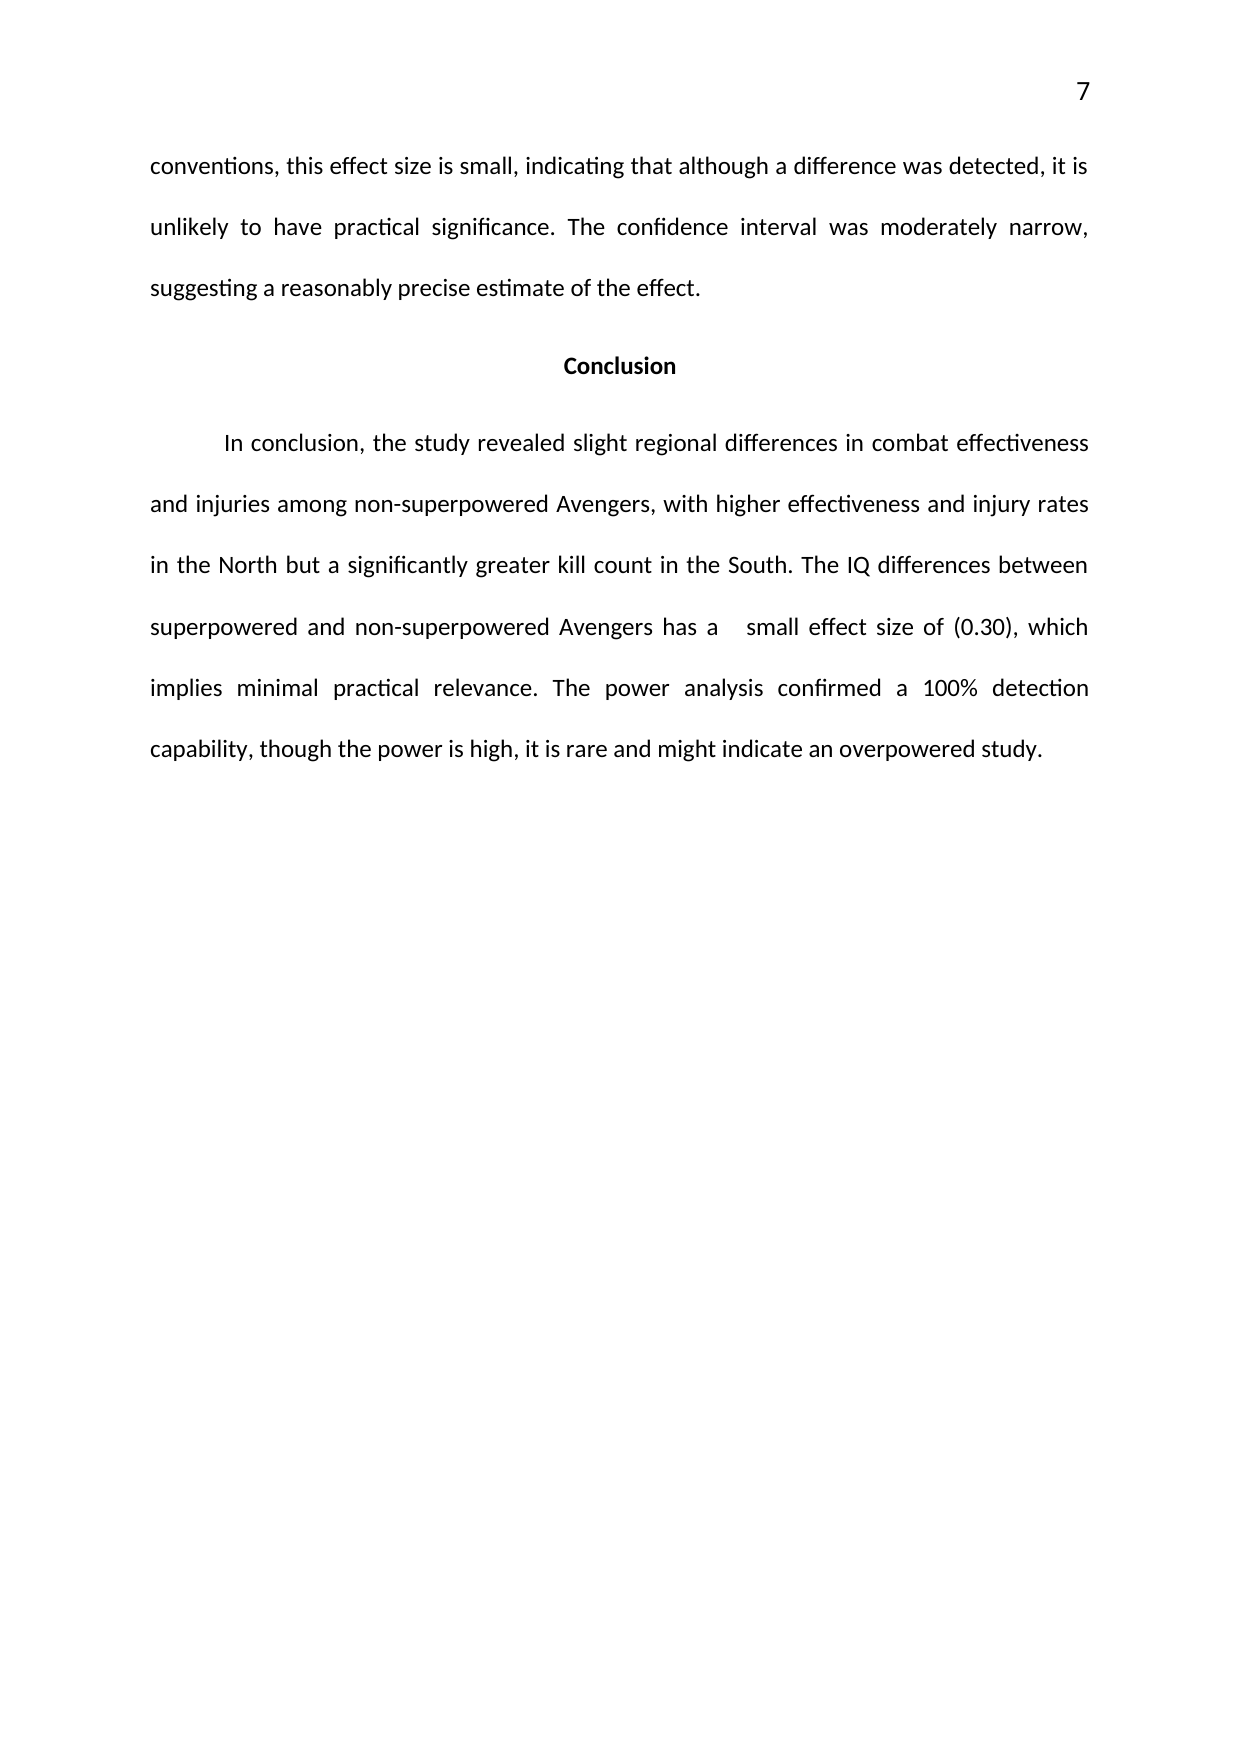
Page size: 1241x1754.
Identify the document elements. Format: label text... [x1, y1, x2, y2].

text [150, 150, 1090, 303]
text Conclusion [150, 350, 1090, 380]
text In conclusion, the study revealed slight regional differences in combat effectiveness and injuries among non-superpowered Avengers, with higher effectiveness and injury rates in the North but a significantly greater kill count in the South. The IQ differences between superpowered and non-superpowered Avengers has a small effect size of (0.30), which implies minimal practical relevance. The power analysis confirmed a 100% detection capability, though the power is high, it is rare and might indicate an overpowered study. [150, 427, 1090, 763]
